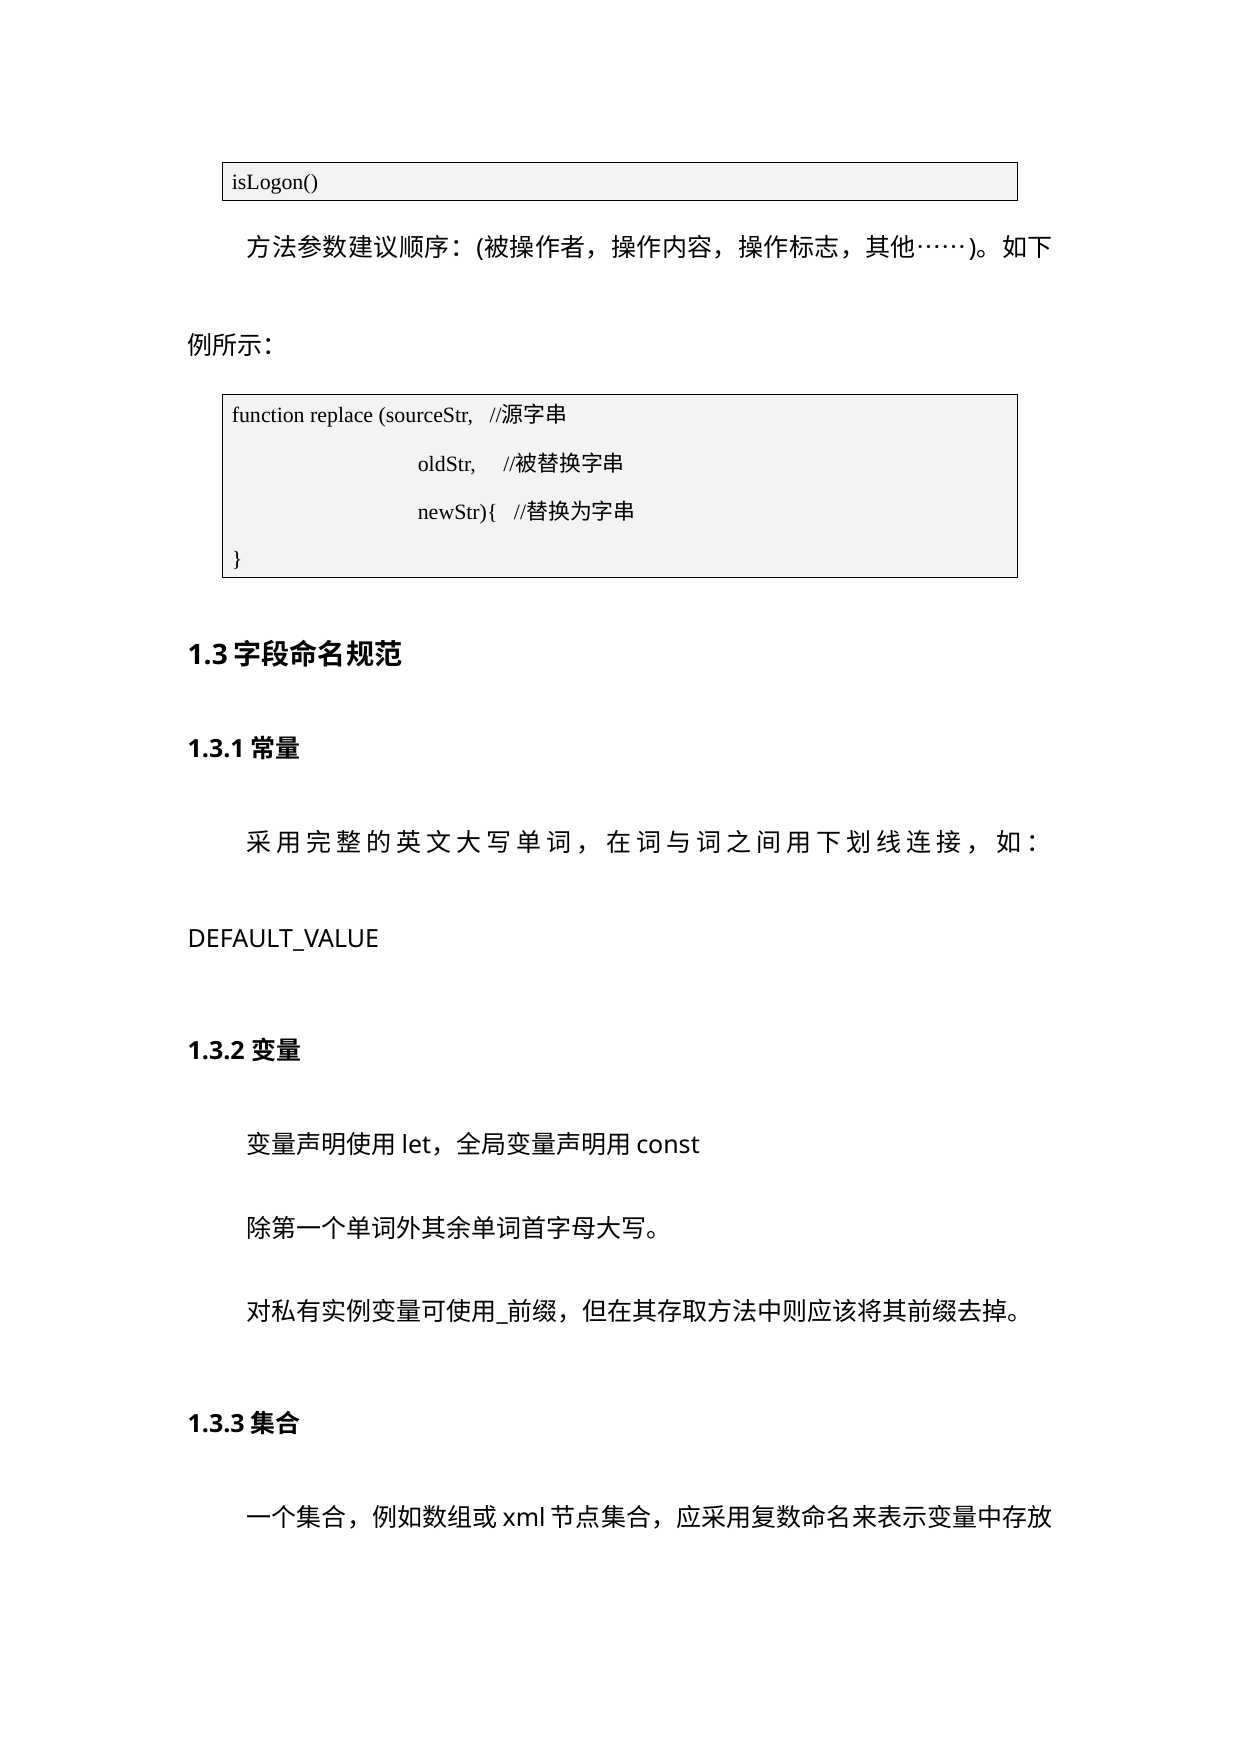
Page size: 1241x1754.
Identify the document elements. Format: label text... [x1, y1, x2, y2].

text oldStr, //被替换字串 [223, 442, 1017, 478]
text function replace (sourceStr, //源字串 [223, 395, 1017, 429]
subtitle 1.3.1常量 [187, 714, 1053, 779]
text 除第一个单词外其余单词首字母大写。 [187, 1194, 1053, 1259]
subtitle 1.3字段命名规范 [187, 619, 1053, 684]
text newStr){ //替换为字串 [223, 491, 1017, 526]
text 方法参数建议顺序：(被操作者，操作内容，操作标志，其他……)。如下例所示： [187, 213, 1053, 376]
subtitle 1.3.2 变量 [187, 1016, 1053, 1081]
text 变量声明使用let，全局变量声明用const [187, 1111, 1053, 1176]
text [187, 1483, 1053, 1548]
text 对私有实例变量可使用_前缀，但在其存取方法中则应该将其前缀去掉。 [187, 1277, 1053, 1342]
text } [223, 539, 1017, 577]
text 采用完整的英文大写单词，在词与词之间用下划线连接，如：DEFAULT_VALUE [187, 808, 1053, 970]
text isLogon() [223, 163, 1017, 200]
subtitle 1.3.3集合 [187, 1389, 1053, 1454]
